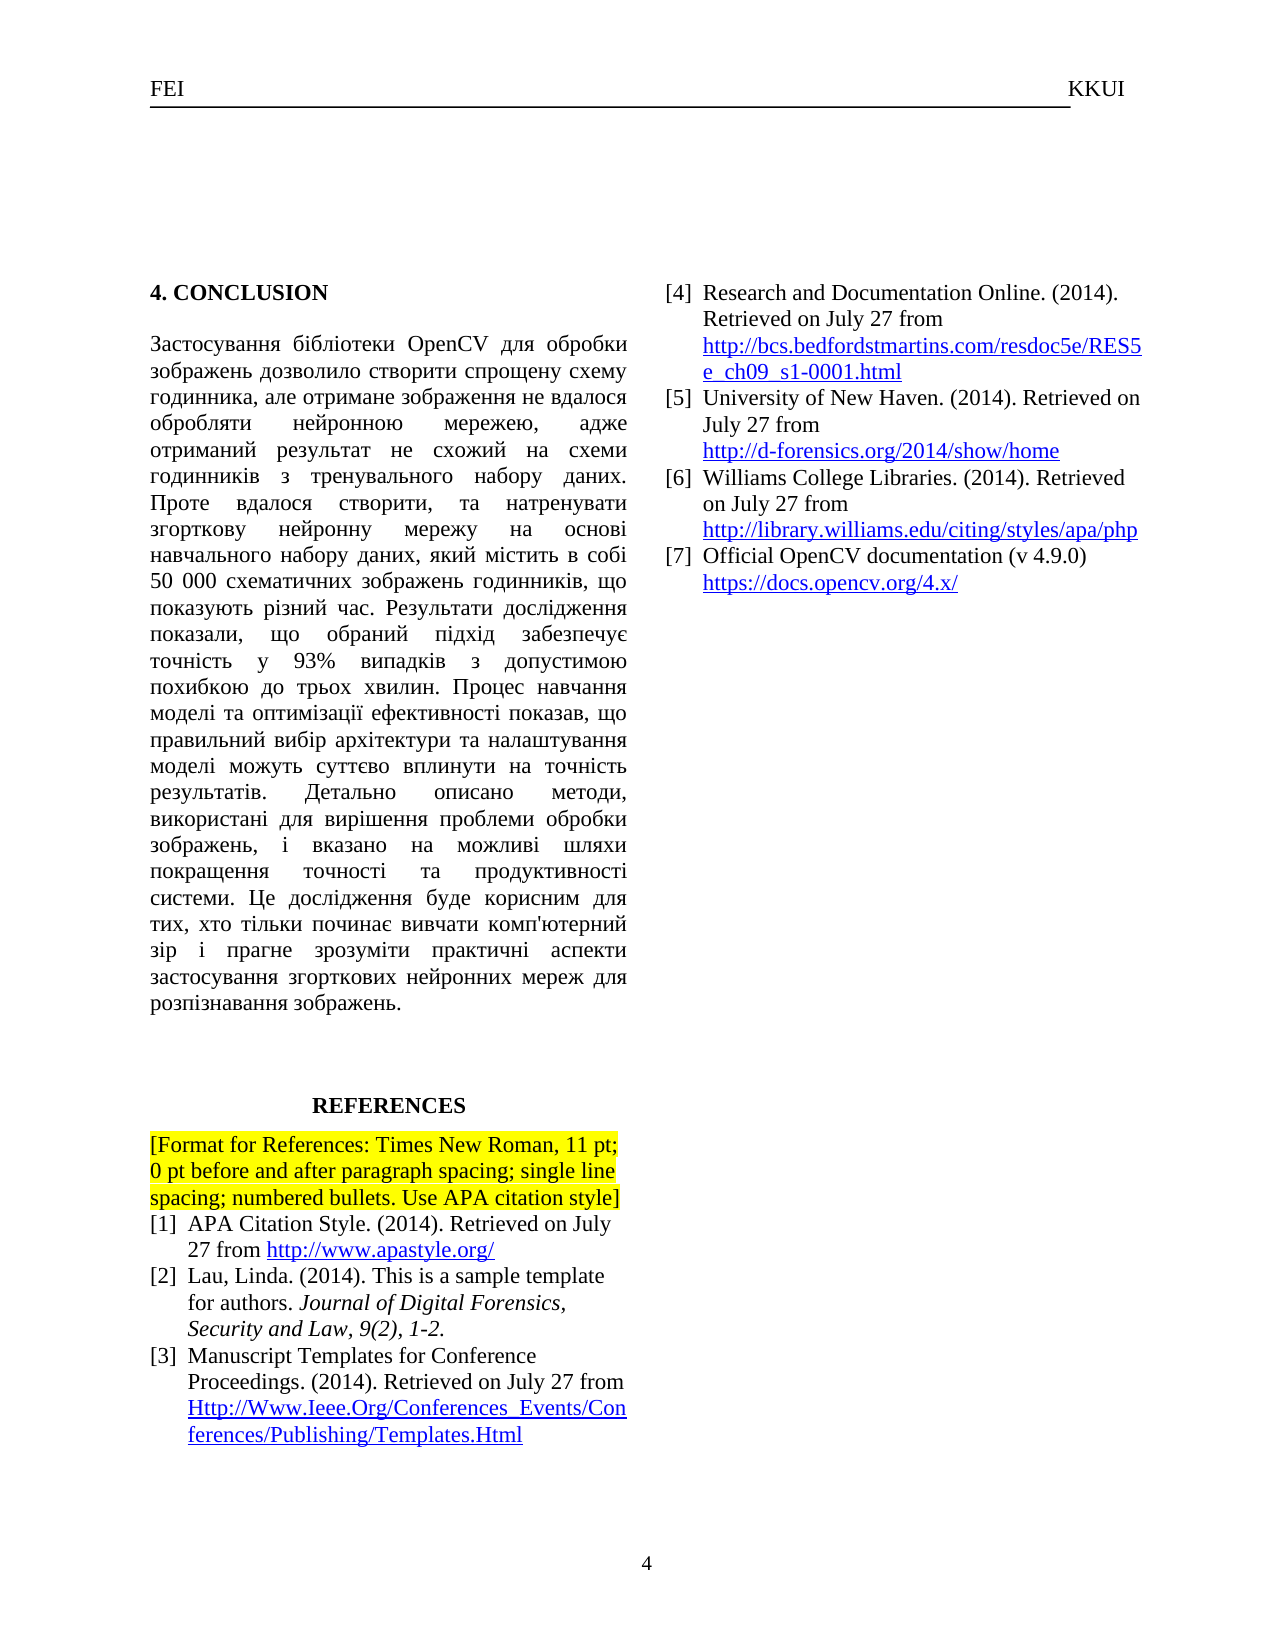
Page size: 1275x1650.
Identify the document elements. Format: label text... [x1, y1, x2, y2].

list Lau, Linda. (2014). This is a sample template for authors. Journal of Digital Forensics, Security and Law, 9(2), 1-2. [150, 1263, 628, 1342]
list APA Citation Style. (2014). Retrieved on July 27 from http://www.apastyle.org/ [150, 1210, 628, 1263]
text REFERENCES [150, 1092, 628, 1118]
text [Format for References: Times New Roman, 11 pt; 0 pt before and after paragraph spacing; single line spacing; numbered bullets. Use APA citation style] [150, 1131, 628, 1210]
list Official OpenCV documentation (v 4.9.0) https://docs.opencv.org/4.x/ [665, 543, 1143, 595]
list Williams College Libraries. (2014). Retrieved on July 27 from http://library.williams.edu/citing/styles/apa/php [665, 463, 1143, 543]
text Застосування бібліотеки OpenCV для обробки зображень дозволило створити спрощену схему годинника, але отримане зображення не вдалося обробляти нейронною мережею, адже отриманий результат не схожий на схеми годинників з тренувального набору даних. Проте вдалося створити, та натренувати згорткову нейронну мережу на основі навчального набору даних, який містить в собі 50 000 схематичних зображень годинників, що показують різний час. Результати дослідження показали, що обраний підхід забезпечує точність у 93% випадків з допустимою похибкою до трьох хвилин. Процес навчання моделі та оптимізації ефективності показав, що правильний вибір архітектури та налаштування моделі можуть суттєво вплинути на точність результатів. Детально описано методи, використані для вирішення проблеми обробки зображень, і вказано на можливі шляхи покращення точності та продуктивності системи. Це дослідження буде корисним для тих, хто тільки починає вивчати комп'ютерний зір і прагне зрозуміти практичні аспекти застосування згорткових нейронних мереж для розпізнавання зображень. [150, 330, 628, 1016]
list Research and Documentation Online. (2014). Retrieved on July 27 from http://bcs.bedfordstmartins.com/resdoc5e/RES5e_ch09_s1-0001.html [665, 279, 1143, 384]
list University of New Haven. (2014). Retrieved on July 27 from http://d-forensics.org/2014/show/home [665, 384, 1143, 463]
subtitle Manuscript Templates for Conference Proceedings. (2014). Retrieved on July 27 from Http://Www.Ieee.Org/Conferences_Events/Conferences/Publishing/Templates.Html [150, 1342, 628, 1447]
text 4. CONCLUSION [150, 279, 628, 305]
